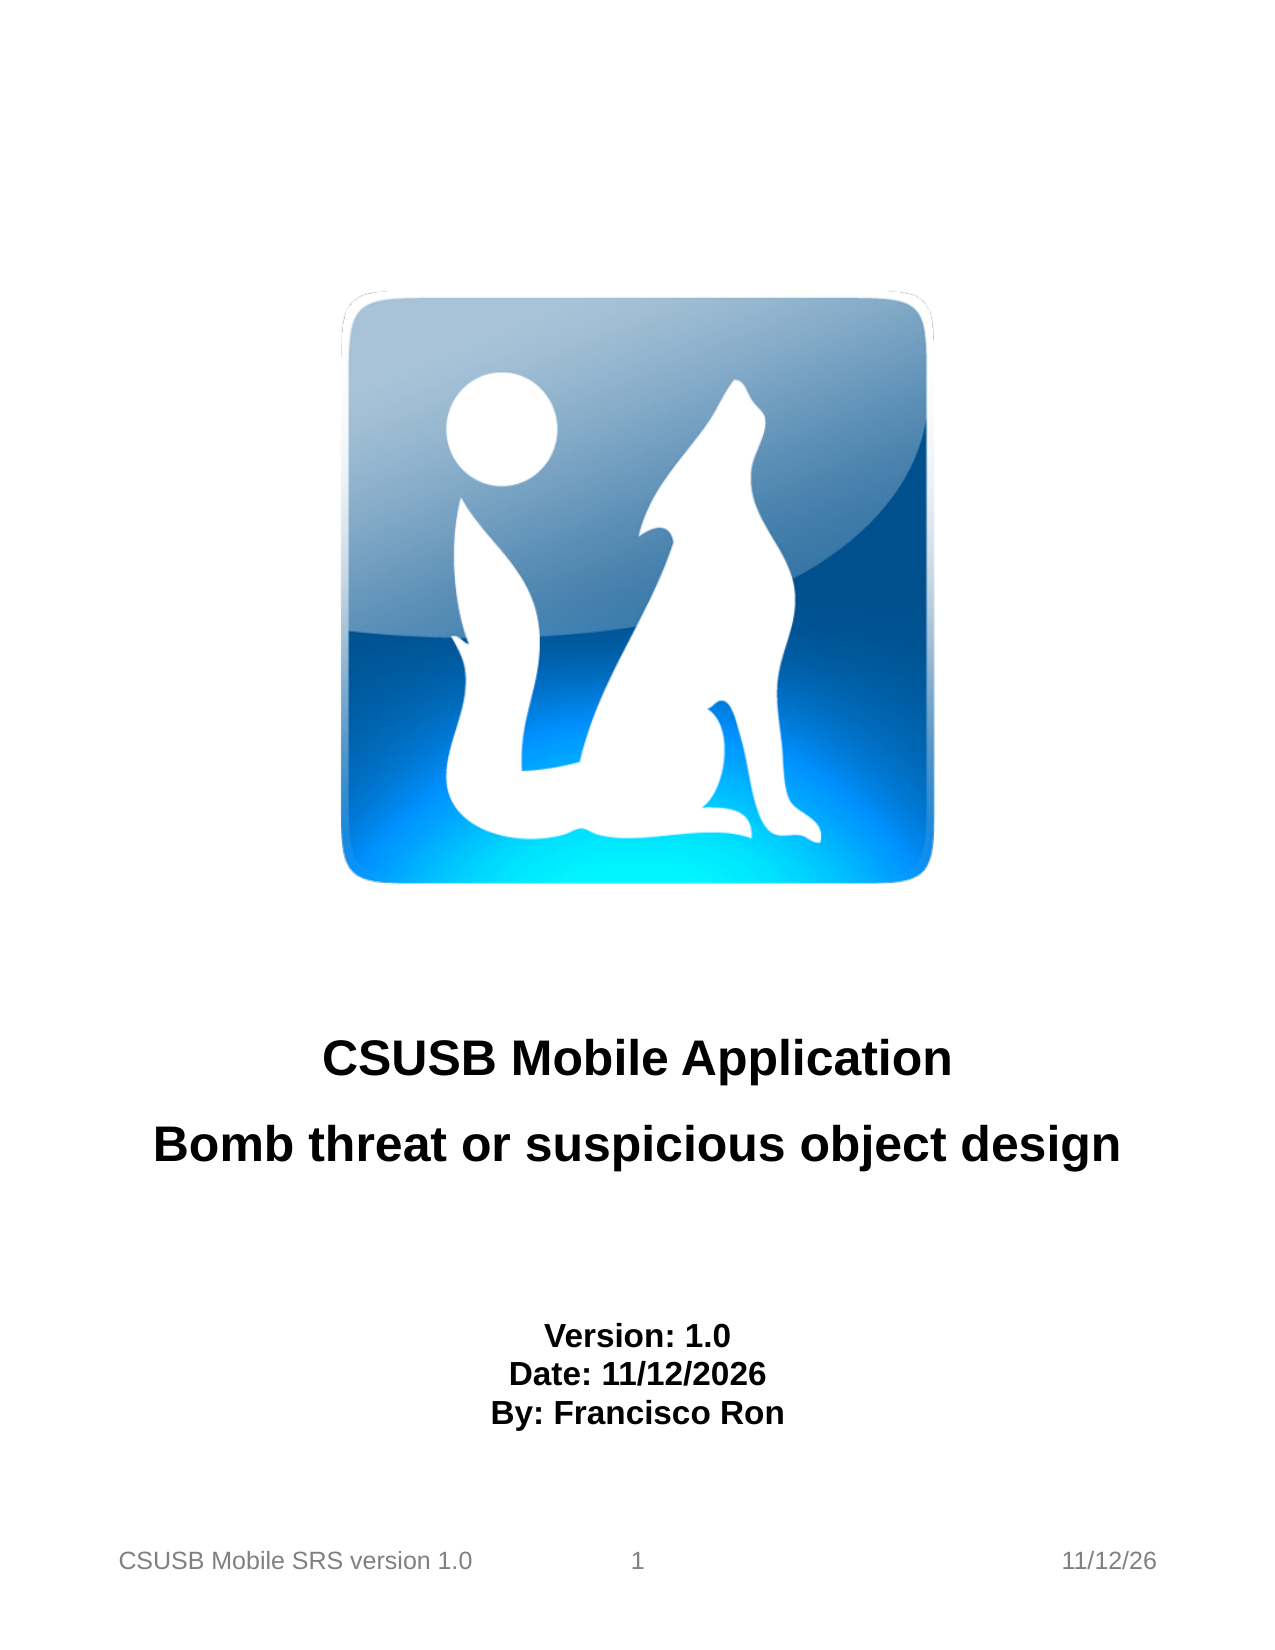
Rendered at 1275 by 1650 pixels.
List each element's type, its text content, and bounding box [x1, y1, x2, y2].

text CSUSB Mobile Application [118, 1028, 1157, 1086]
picture [340, 290, 935, 885]
text Version: 1.0 [118, 1316, 1157, 1354]
text Date: 03/20/2012 [118, 1354, 1157, 1393]
text By: Francisco Ron [118, 1393, 1157, 1431]
text Bomb threat or suspicious object design [118, 1115, 1157, 1172]
